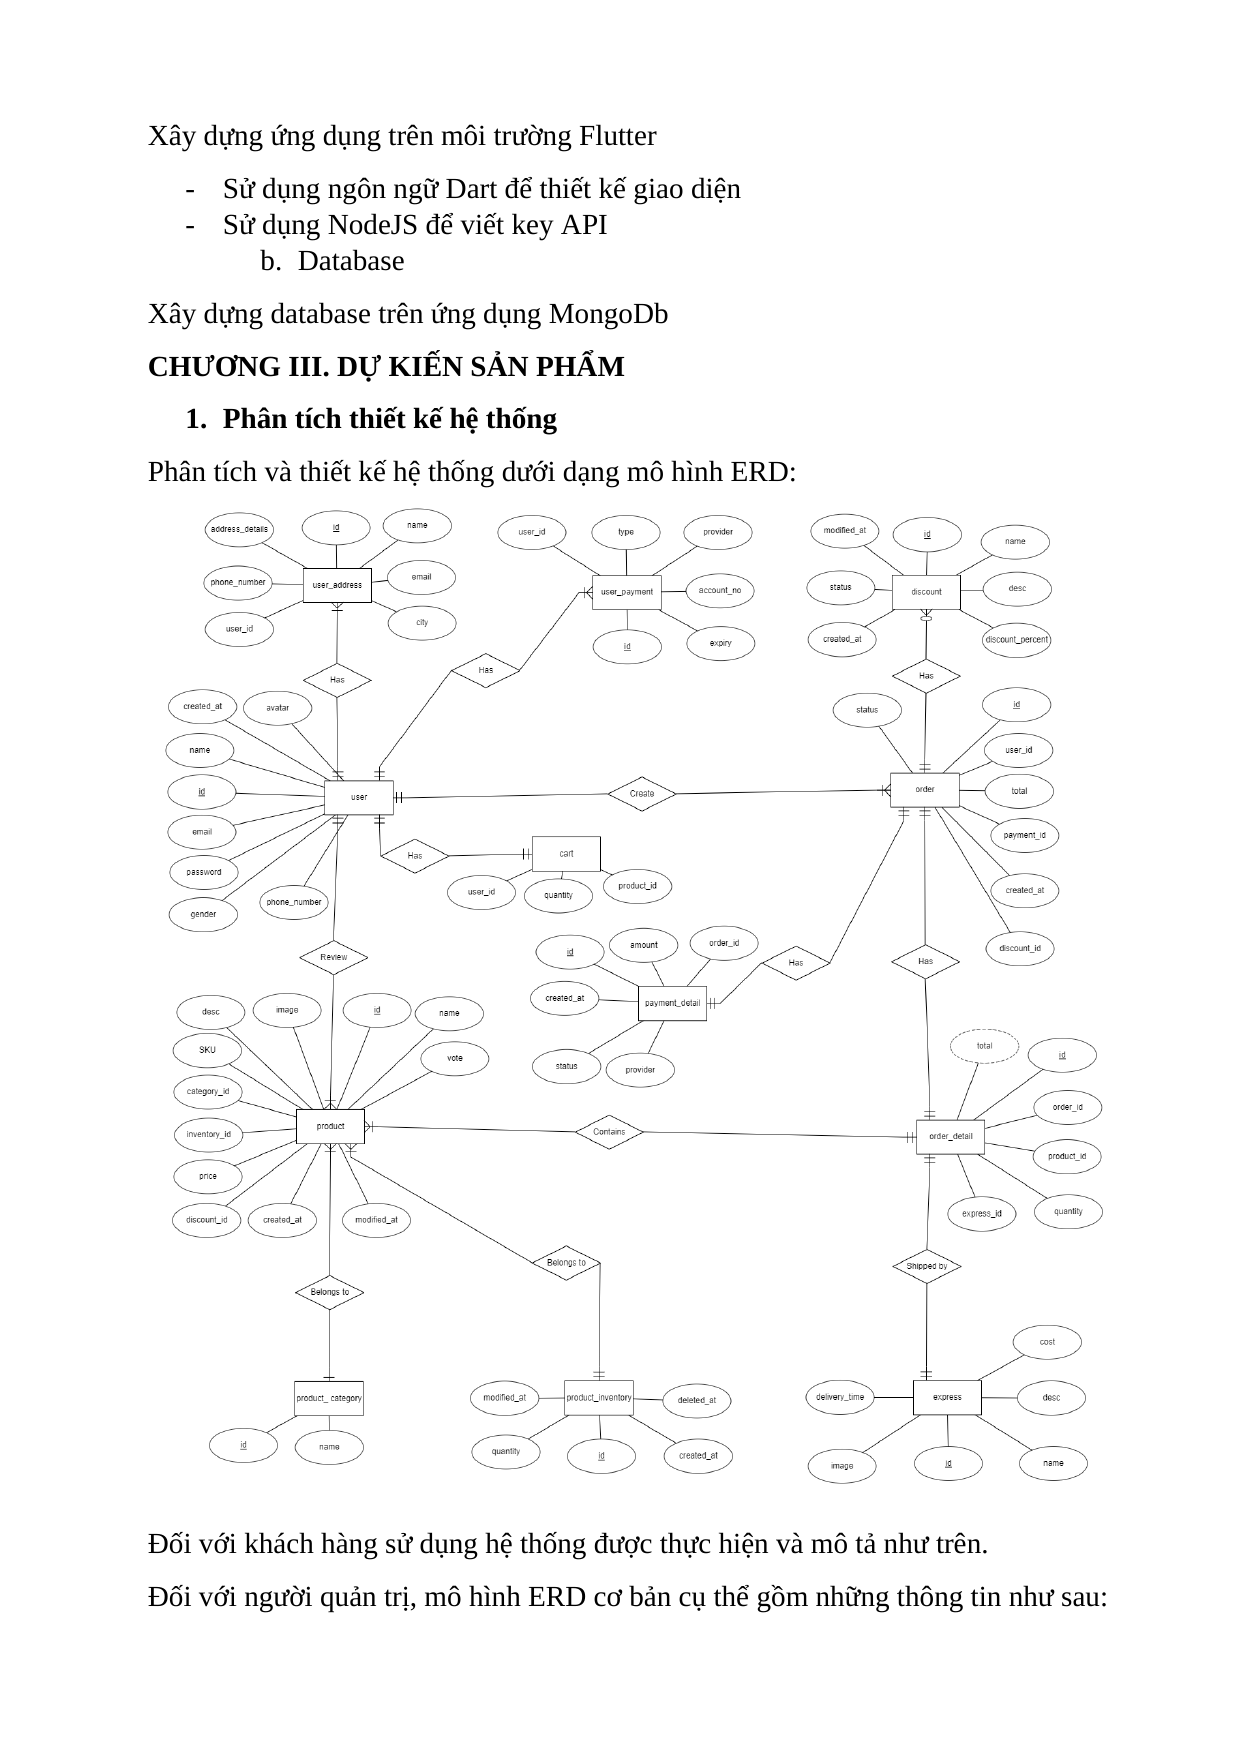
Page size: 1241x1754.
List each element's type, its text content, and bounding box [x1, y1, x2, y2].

list Database [260, 243, 1152, 277]
text CHƯƠNG III. DỰ KIẾN SẢN PHẨM [148, 349, 1152, 382]
text Xây dựng ứng dụng trên môi trường Flutter [148, 118, 1152, 152]
text Xây dựng database trên ứng dụng MongoDb [148, 296, 1152, 329]
list Sử dụng NodeJS để viết key API [185, 207, 1152, 241]
text Đối với người quản trị, mô hình ERD cơ bản cụ thể gồm những thông tin như sau: [148, 1579, 1152, 1612]
picture [147, 490, 1120, 1526]
list Phân tích thiết kế hệ thống [185, 402, 1152, 435]
list Sử dụng ngôn ngữ Dart để thiết kế giao diện [185, 171, 1152, 204]
